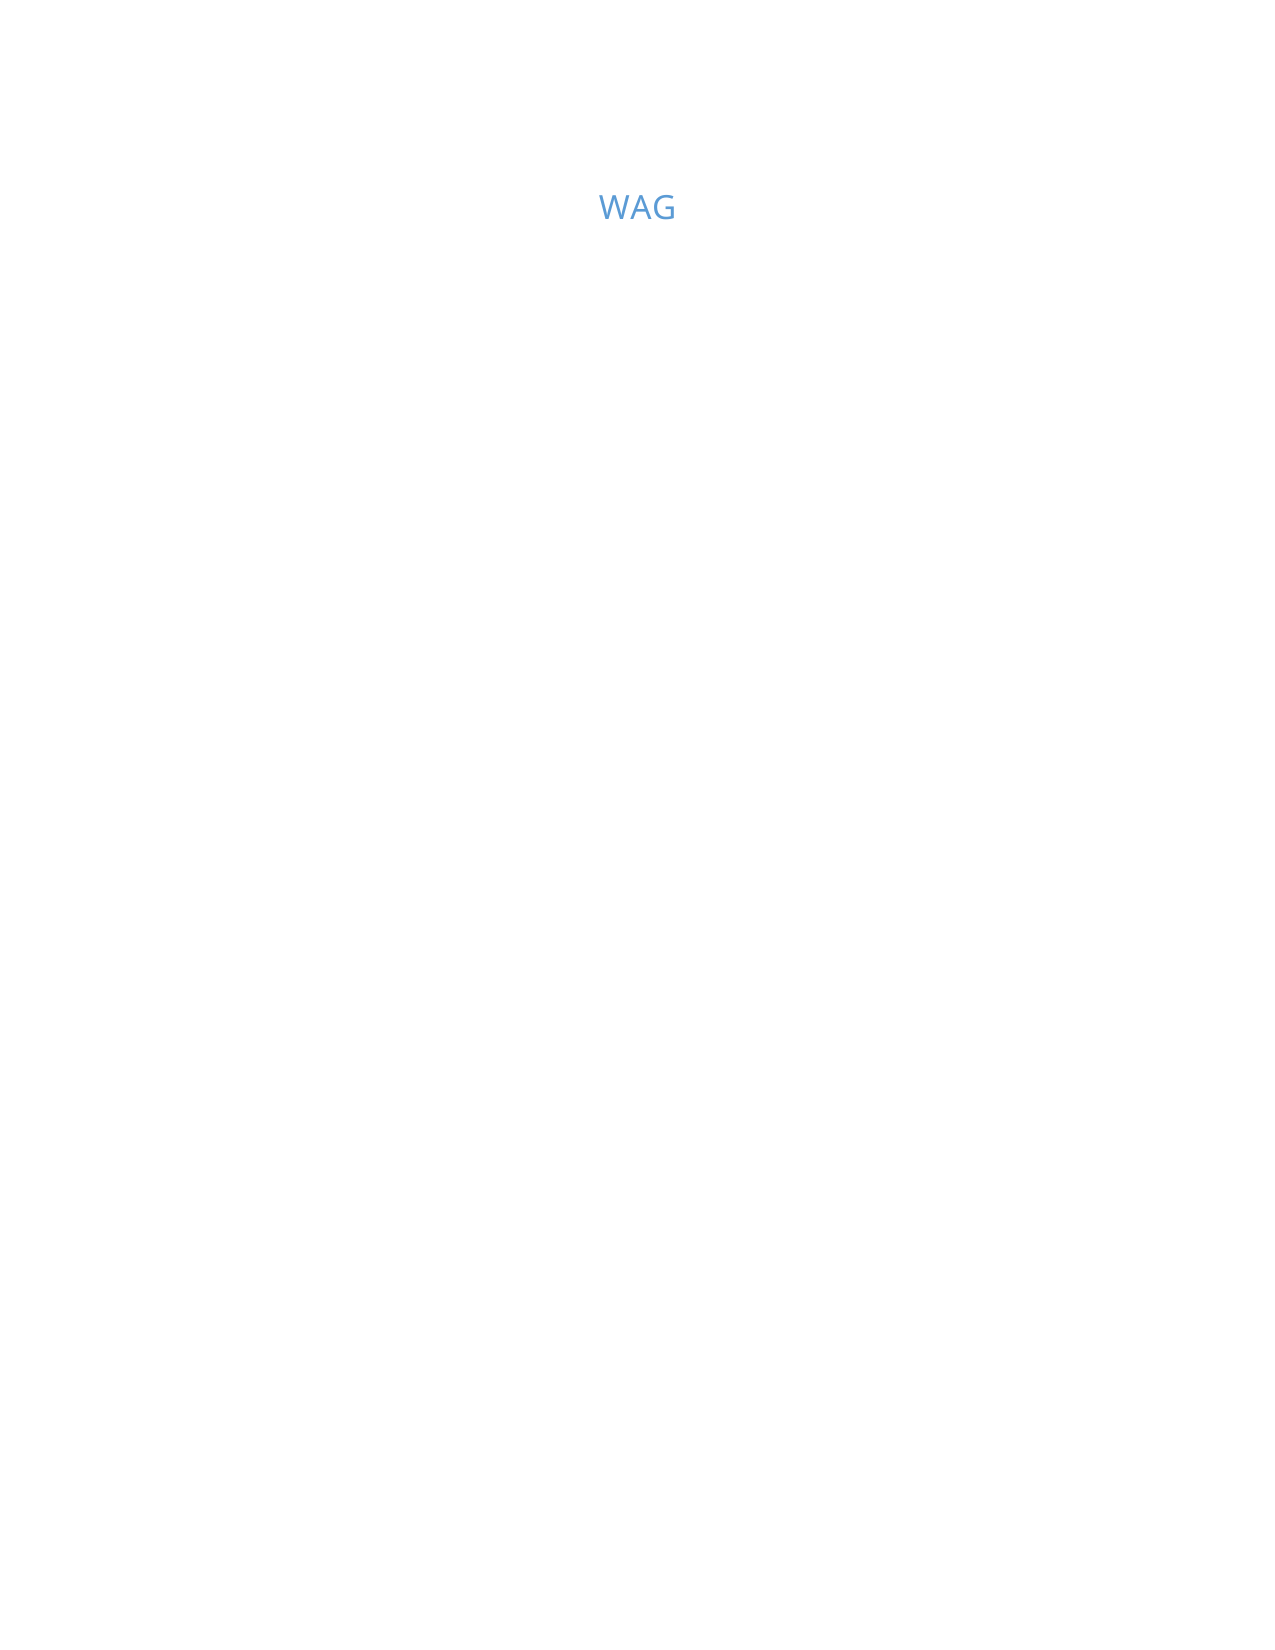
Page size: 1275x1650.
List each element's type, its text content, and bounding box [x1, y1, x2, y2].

subtitle wag [150, 175, 1125, 232]
